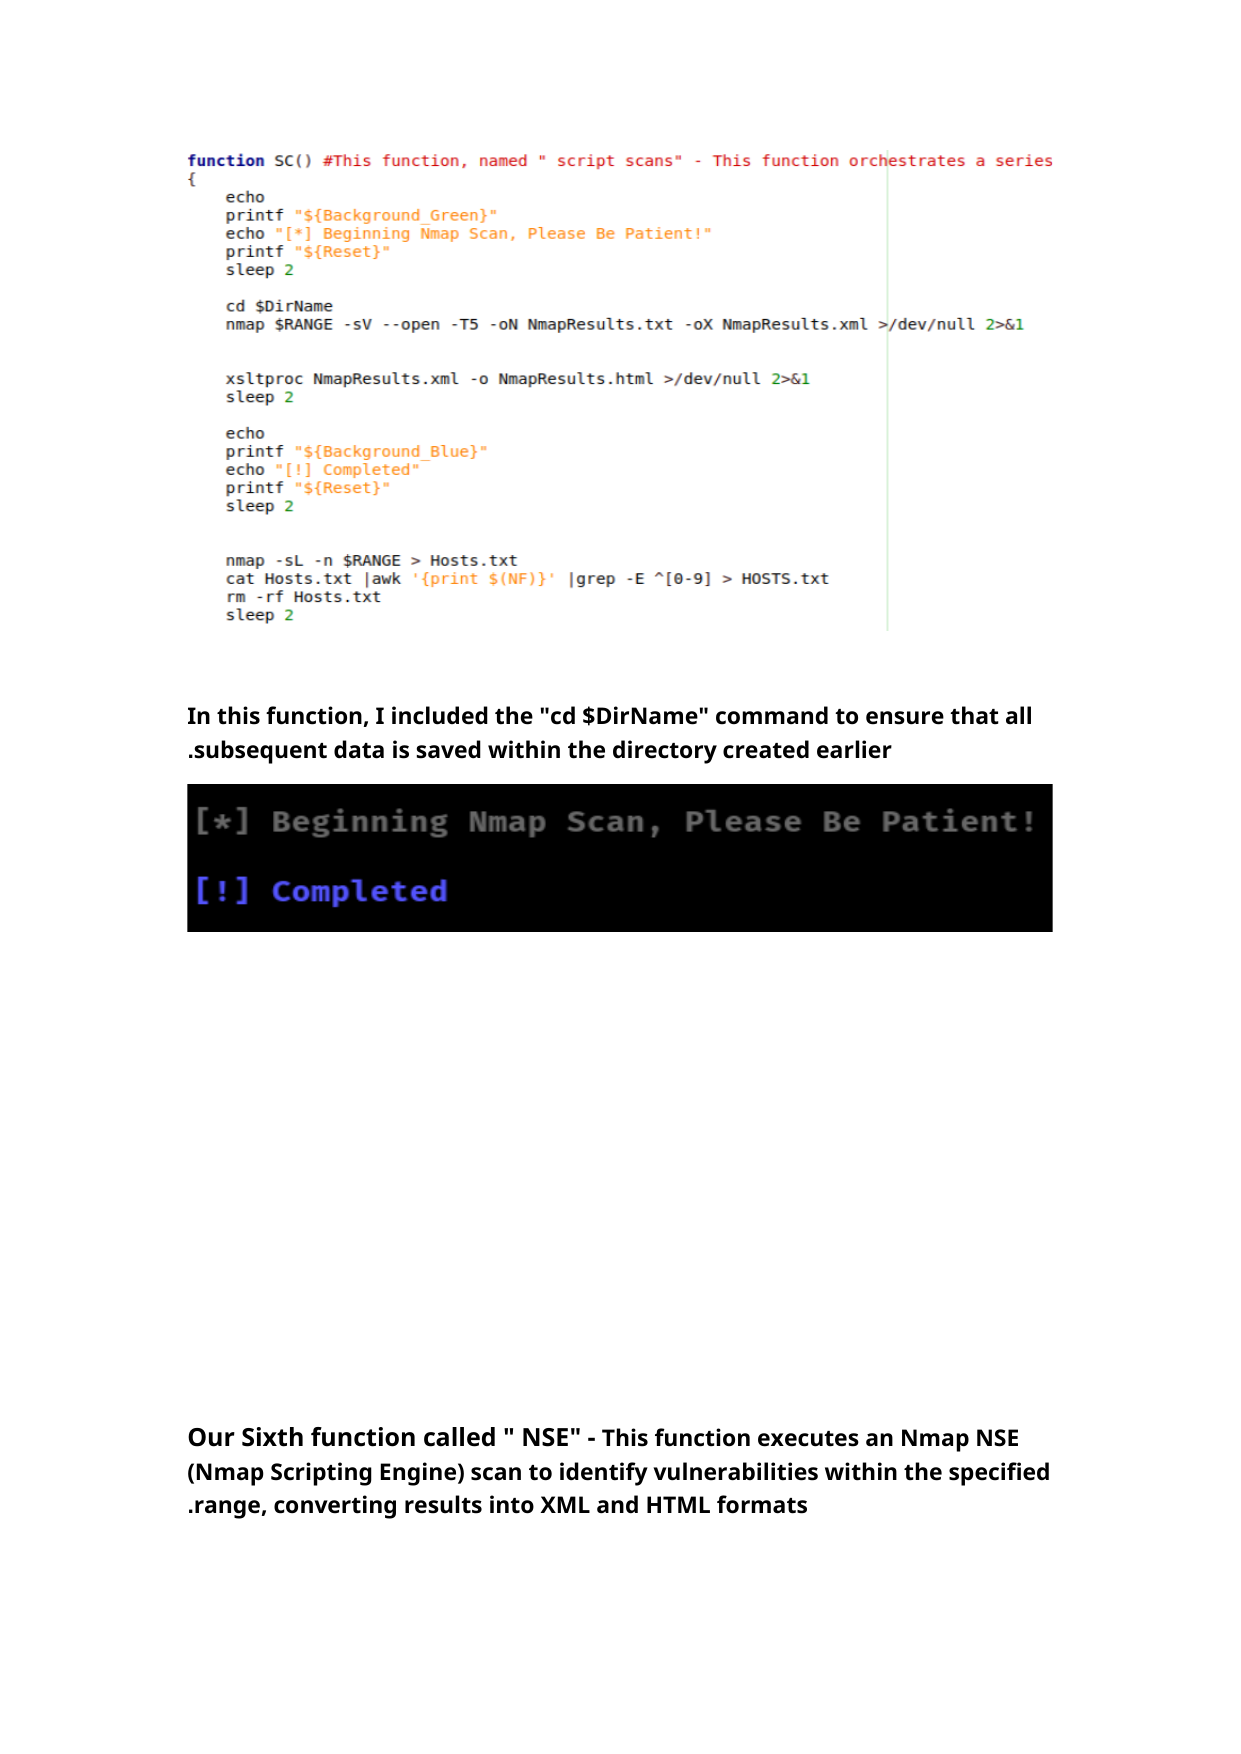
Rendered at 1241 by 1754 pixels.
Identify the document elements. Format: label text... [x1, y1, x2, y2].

picture [187, 150, 1053, 631]
picture [187, 784, 1053, 932]
text In this function, I included the "cd $DirName" command to ensure that all subsequent data is saved within the directory created earlier. [187, 700, 1053, 765]
text Our Sixth function called " NSE" - This function executes an Nmap NSE (Nmap Scripting Engine) scan to identify vulnerabilities within the specified range, converting results into XML and HTML formats. [187, 1419, 1053, 1521]
